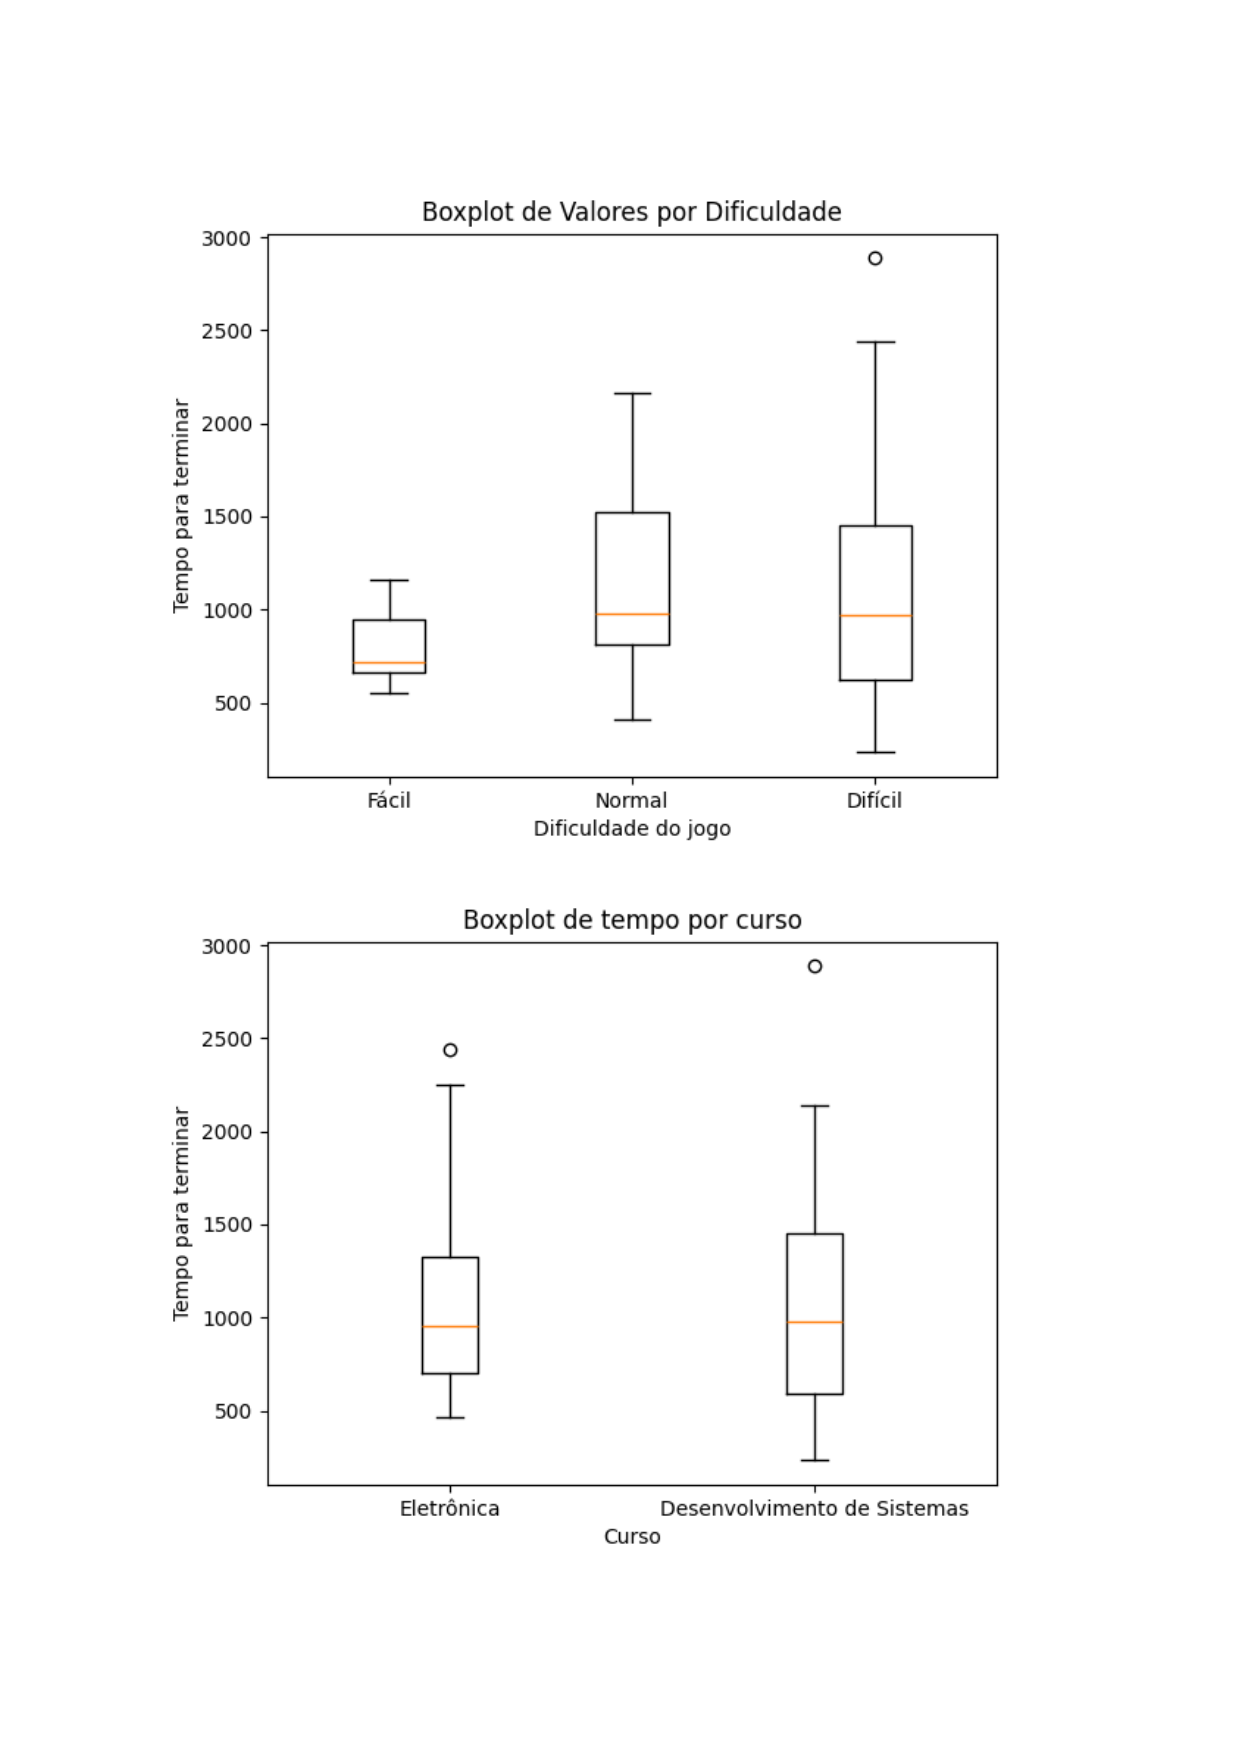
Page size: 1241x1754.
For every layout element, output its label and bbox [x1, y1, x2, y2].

picture [150, 150, 1091, 855]
picture [150, 858, 1091, 1563]
